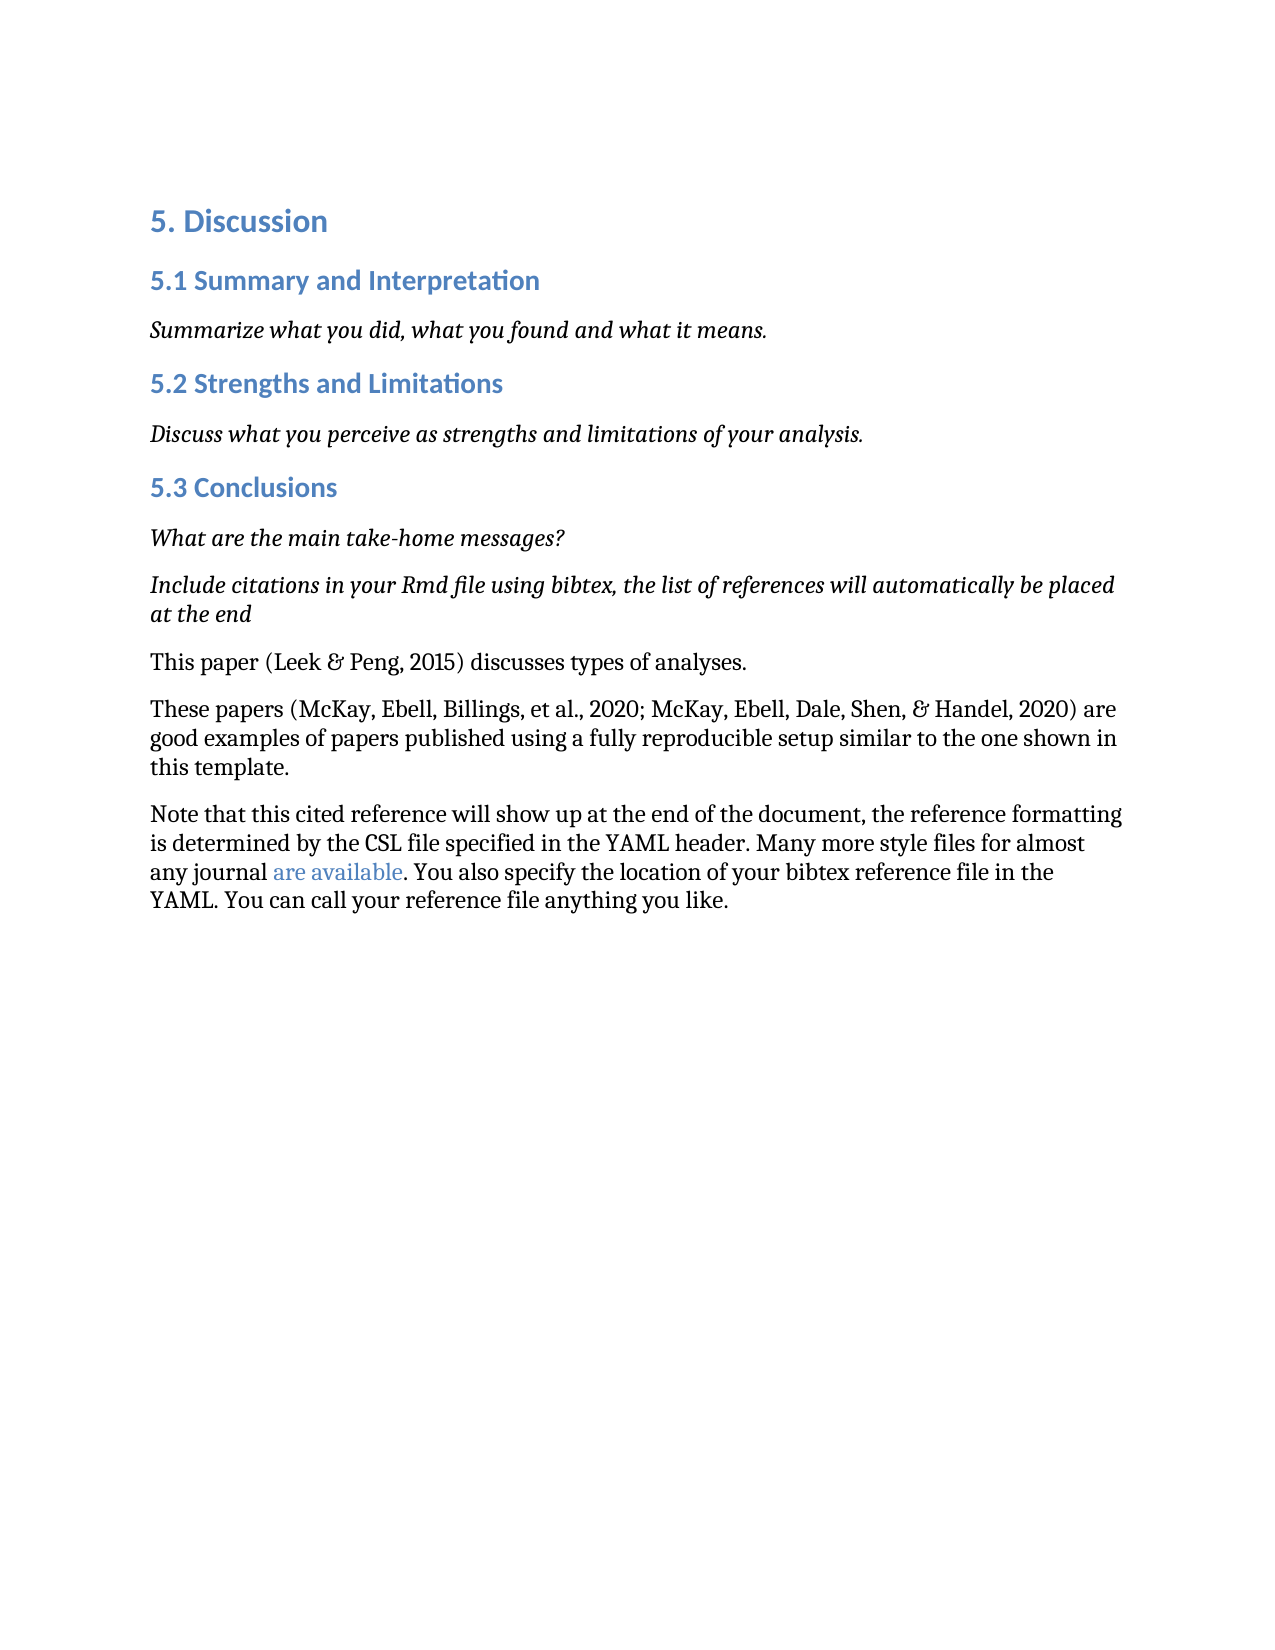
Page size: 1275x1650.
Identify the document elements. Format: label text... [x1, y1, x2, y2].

text What are the main take-home messages? [150, 524, 1125, 553]
text This paper (Leek & Peng, 2015) discusses types of analyses. [150, 648, 1125, 676]
text Discuss what you perceive as strengths and limitations of your analysis. [150, 420, 1125, 449]
text Include citations in your Rmd file using bibtex, the list of references will automatically be placed at the end [150, 571, 1125, 629]
subtitle 5.2 Strengths and Limitations [150, 366, 1125, 401]
subtitle 5.3 Conclusions [150, 469, 1125, 505]
subtitle 5.1 Summary and Interpretation [150, 262, 1125, 297]
subtitle 5. Discussion [150, 200, 1125, 241]
text These papers (McKay, Ebell, Billings, et al., 2020; McKay, Ebell, Dale, Shen, & Handel, 2020) are good examples of papers published using a fully reproducible setup similar to the one shown in this template. [150, 695, 1125, 781]
text Summarize what you did, what you found and what it means. [150, 316, 1125, 345]
text Note that this cited reference will show up at the end of the document, the reference formatting is determined by the CSL file specified in the YAML header. Many more style files for almost any journal are available. You also specify the location of your bibtex reference file in the YAML. You can call your reference file anything you like. [150, 800, 1125, 915]
